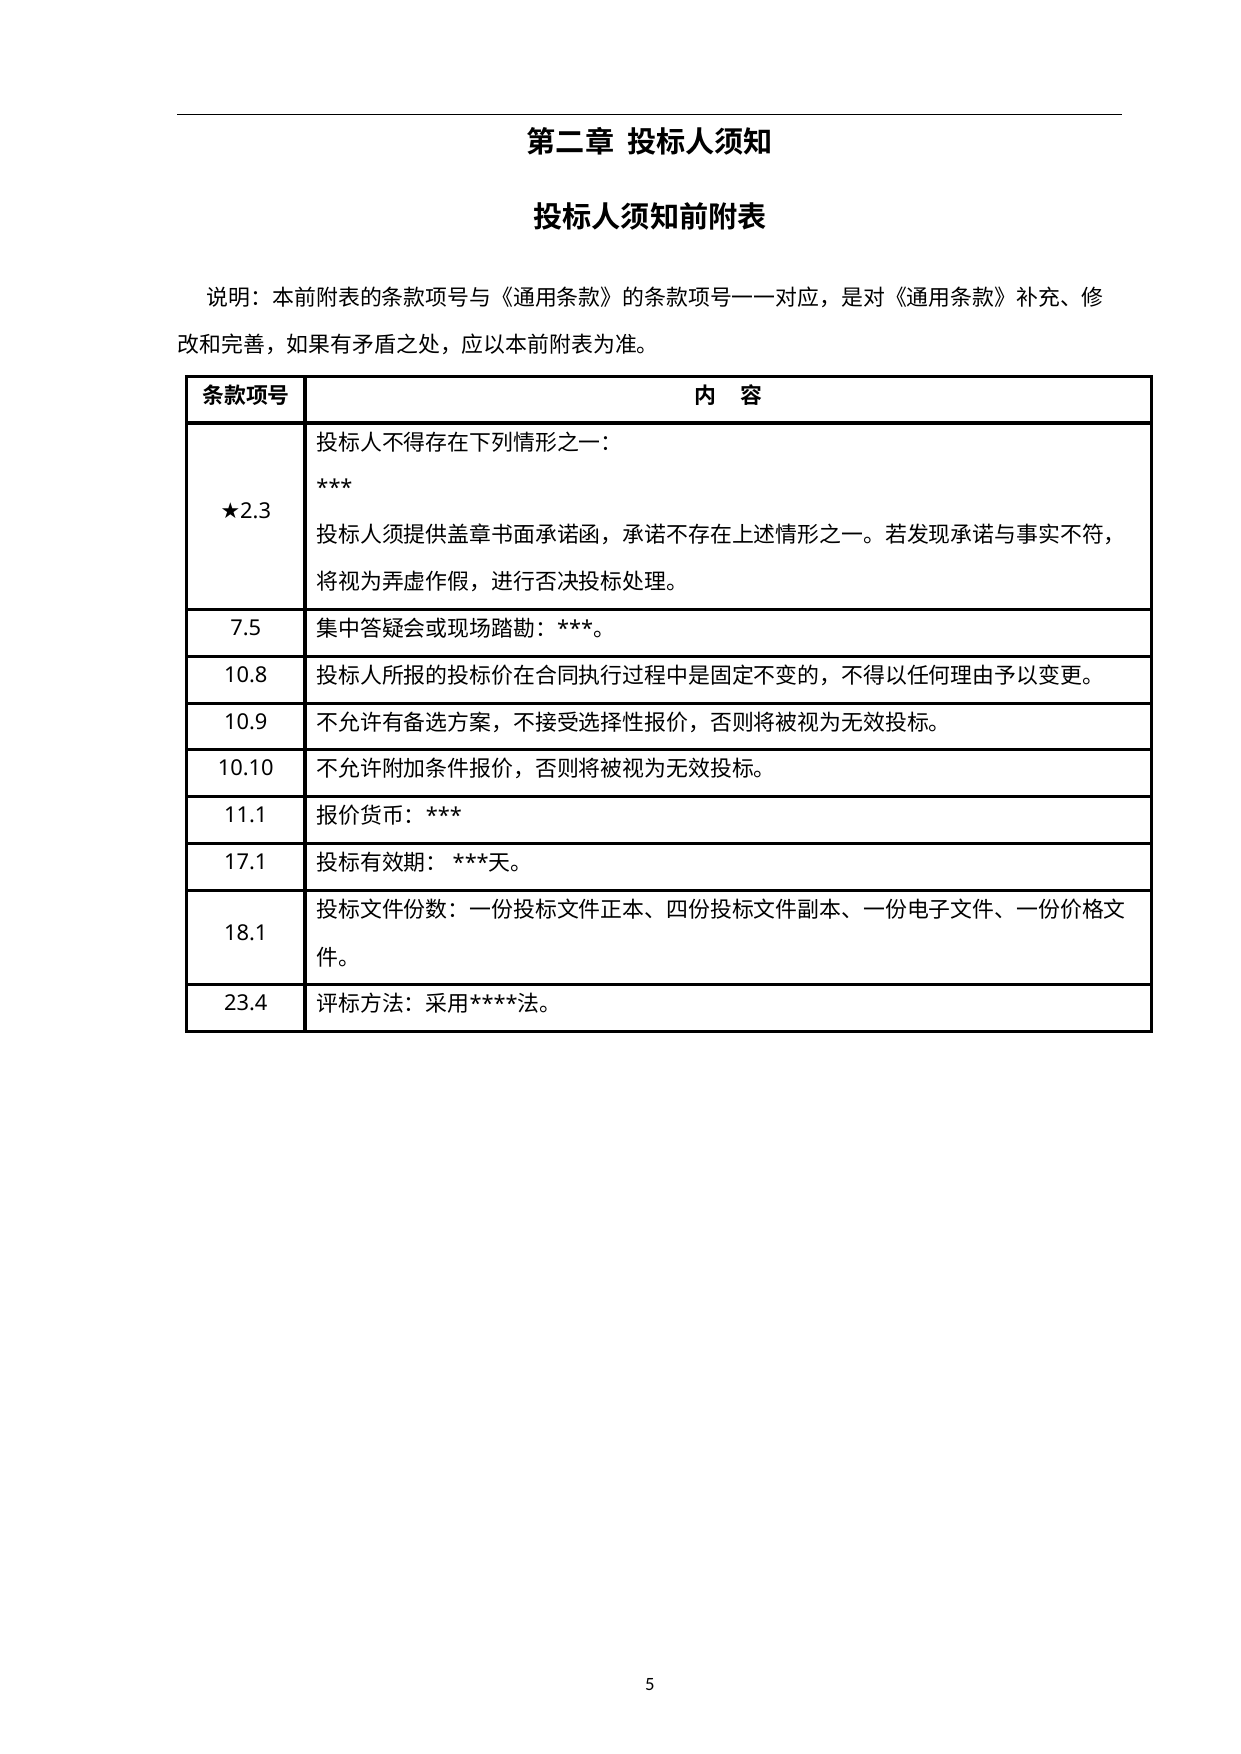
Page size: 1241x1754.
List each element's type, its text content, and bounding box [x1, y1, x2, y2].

table_cell 17.1 [188, 845, 303, 889]
table_cell 11.1 [188, 798, 303, 842]
table_cell 18.1 [188, 892, 303, 983]
table_cell 评标方法：采用****法。 [307, 986, 1150, 1030]
table_cell 23.4 [188, 986, 303, 1030]
table_cell 投标人所报的投标价在合同执行过程中是固定不变的，不得以任何理由予以变更。 [307, 658, 1150, 702]
table_cell 报价货币：*** [307, 798, 1150, 842]
text 第二章 投标人须知 [177, 118, 1122, 160]
table_cell 不允许附加条件报价，否则将被视为无效投标。 [307, 751, 1150, 795]
table_cell 10.8 [188, 658, 303, 702]
table_cell 投标文件份数：一份投标文件正本、四份投标文件副本、一份电子文件、一份价格文件。 [307, 892, 1150, 983]
table_header 内 容 [307, 378, 1150, 421]
table_cell 集中答疑会或现场踏勘：***。 [307, 611, 1150, 655]
table_cell 投标有效期： ***天。 [307, 845, 1150, 889]
table_cell 投标人不得存在下列情形之一： *** 投标人须提供盖章书面承诺函，承诺不存在上述情形之一。若发现承诺与事实不符，将视为弄虚作假，进行否决投标处理。 [307, 425, 1150, 608]
table_header 条款项号 [188, 378, 303, 421]
subtitle 投标人须知前附表 [177, 194, 1122, 236]
table_cell 不允许有备选方案，不接受选择性报价，否则将被视为无效投标。 [307, 705, 1150, 748]
table_cell ★2.3 [188, 425, 303, 608]
text 说明：本前附表的条款项号与《通用条款》的条款项号一一对应，是对《通用条款》补充、修改和完善，如果有矛盾之处，应以本前附表为准。 [177, 280, 1122, 359]
table_cell 10.10 [188, 751, 303, 795]
table_cell 10.9 [188, 705, 303, 748]
table_cell 7.5 [188, 611, 303, 655]
